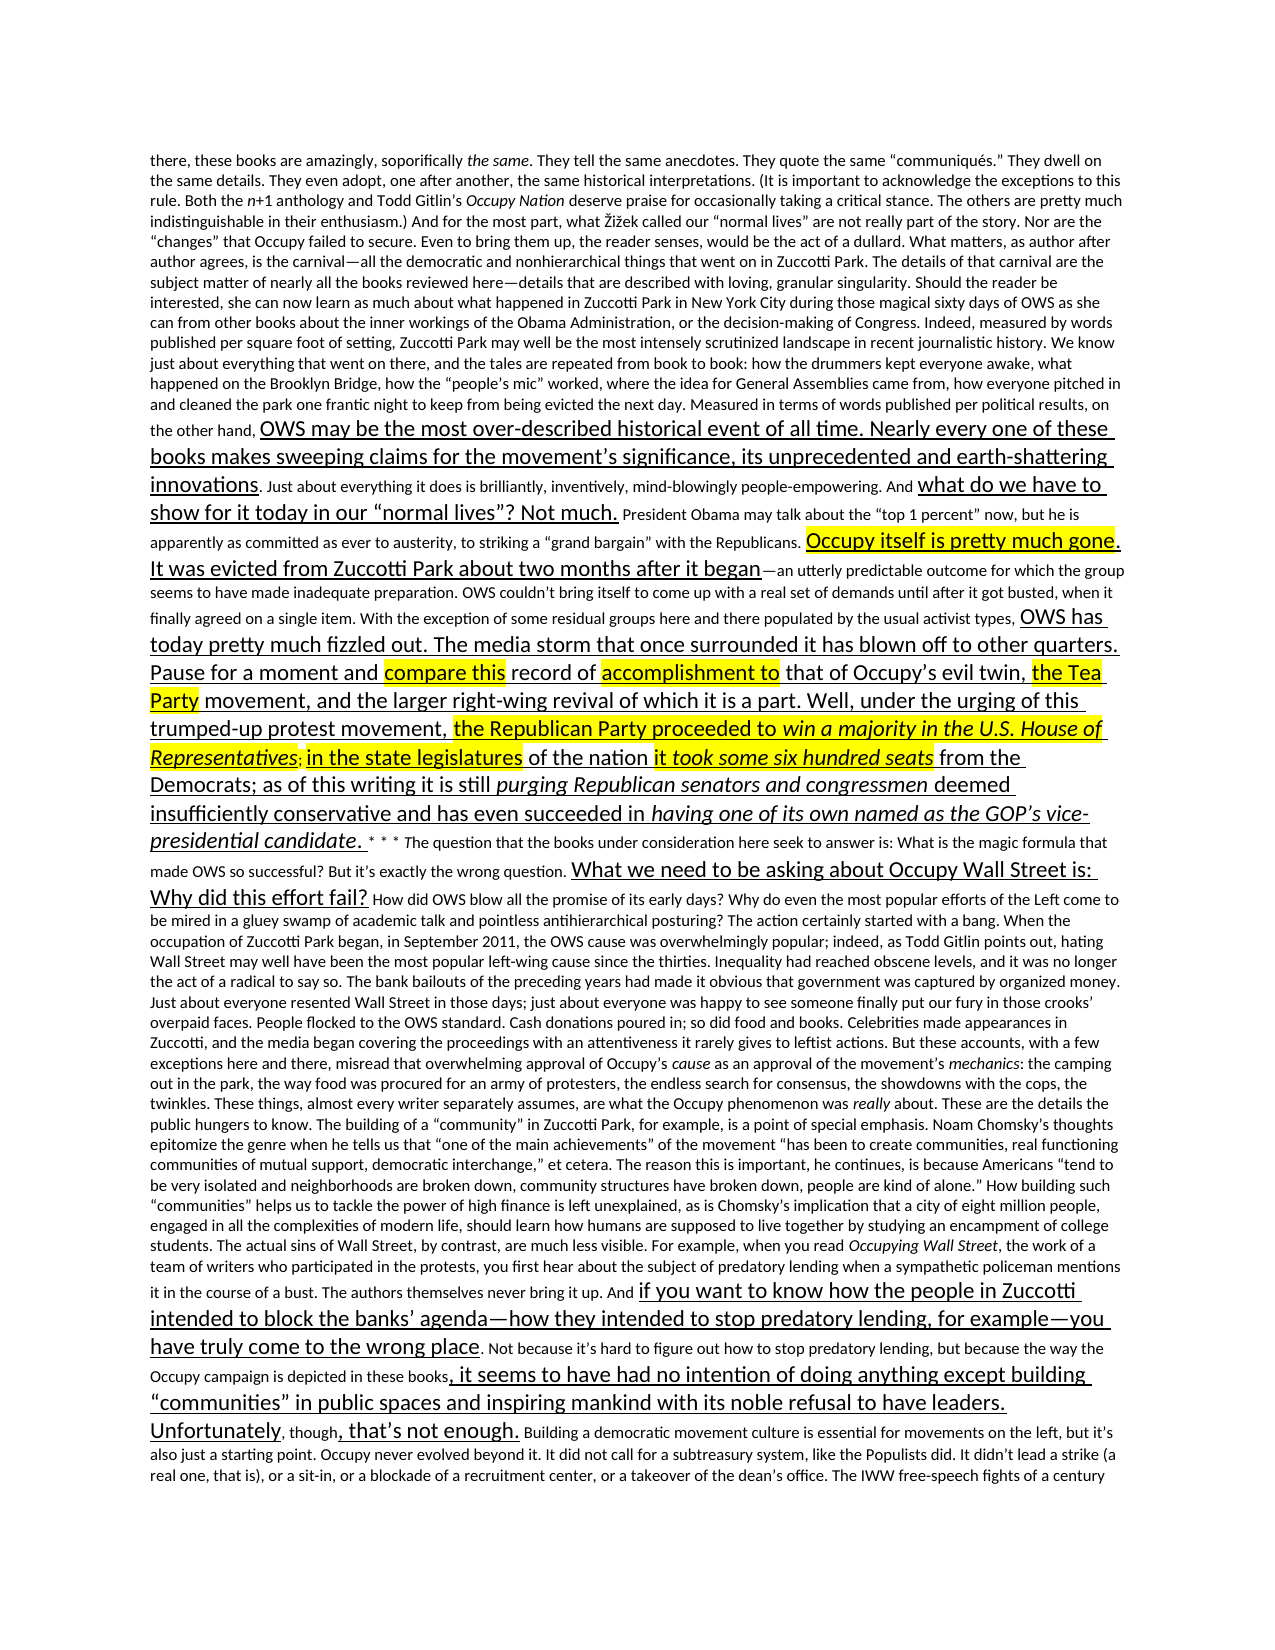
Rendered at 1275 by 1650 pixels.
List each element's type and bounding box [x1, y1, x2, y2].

text [150, 150, 1125, 1485]
